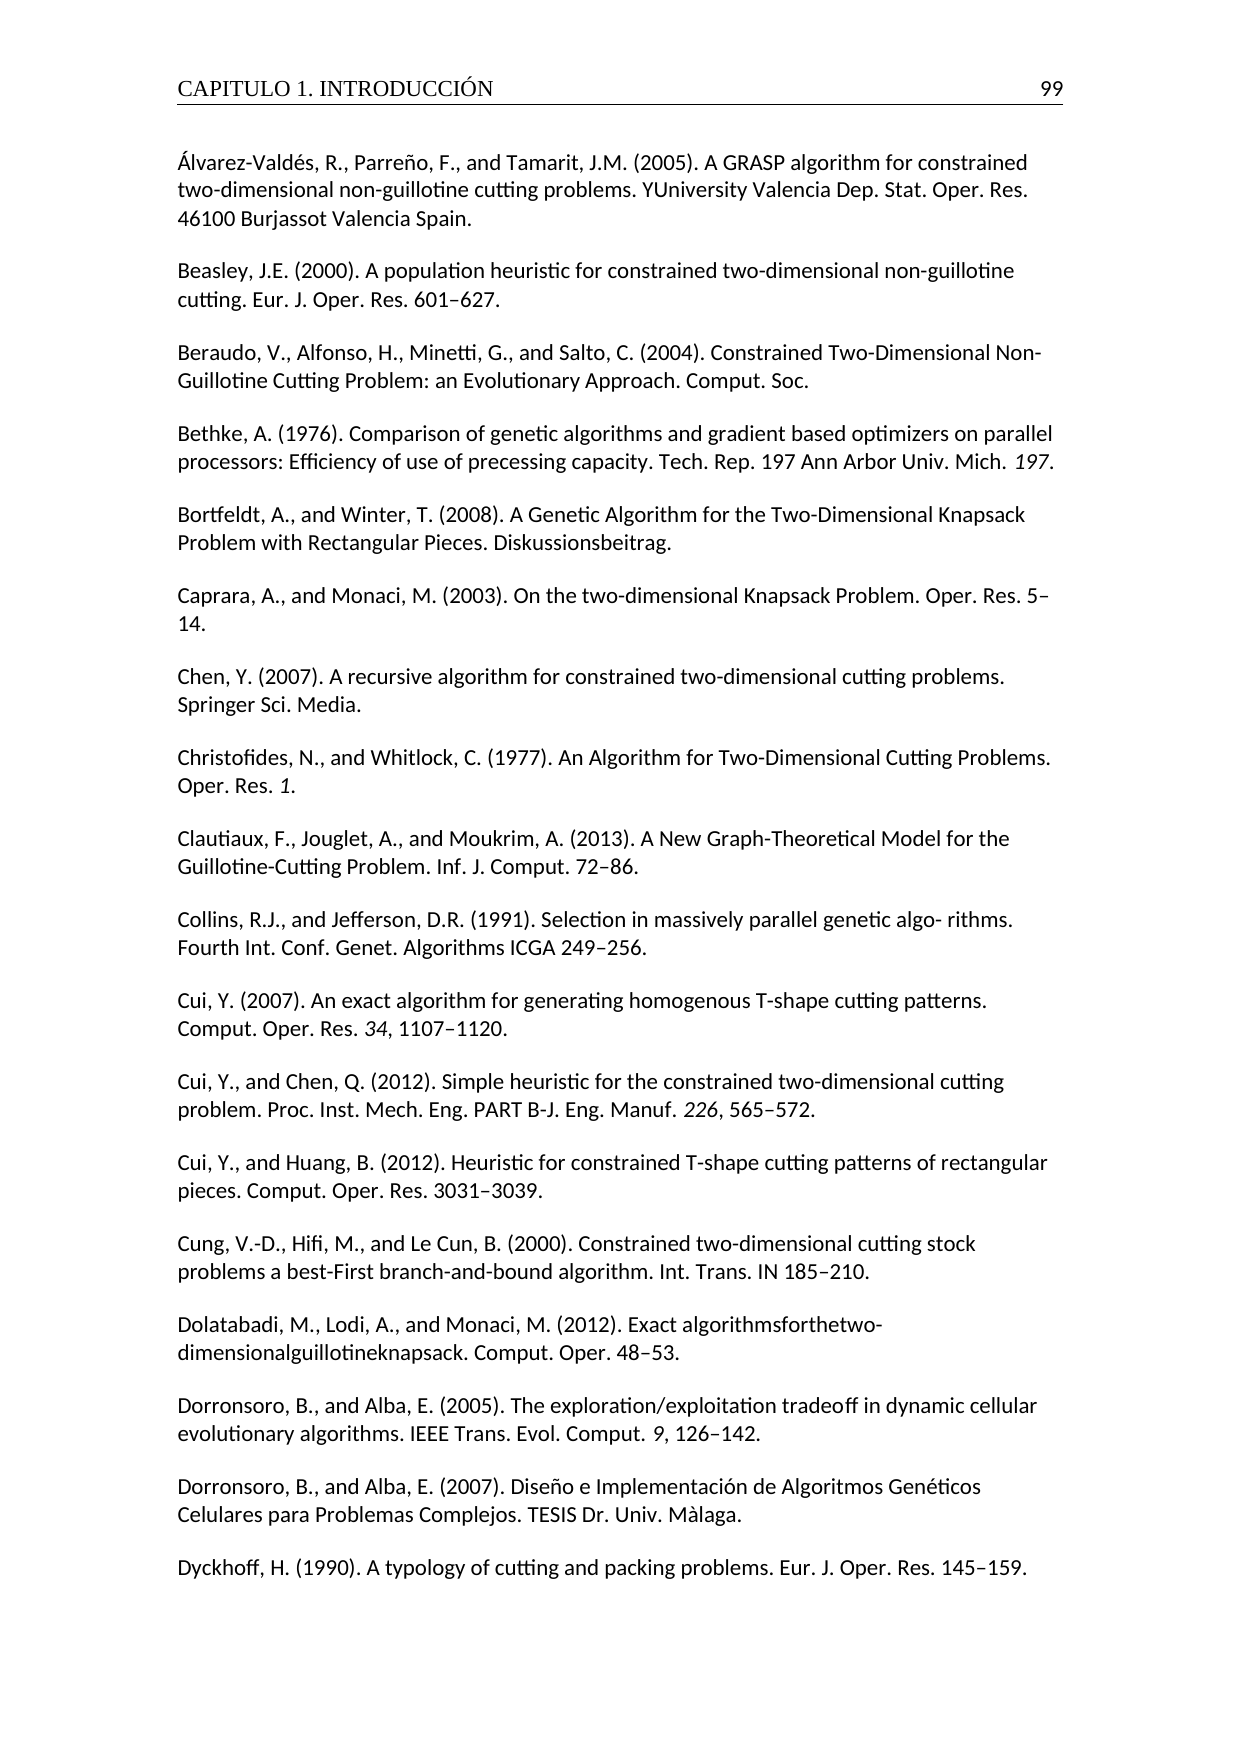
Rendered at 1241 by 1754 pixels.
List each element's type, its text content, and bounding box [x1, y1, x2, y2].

text Bortfeldt, A., and Winter, T. (2008). A Genetic Algorithm for the Two-Dimensional Knapsack Problem with Rectangular Pieces. Diskussionsbeitrag. [177, 500, 1063, 556]
text Dyckhoff, H. (1990). A typology of cutting and packing problems. Eur. J. Oper. Res. 145–159. [177, 1553, 1063, 1581]
text Cung, V.-D., Hifi, M., and Le Cun, B. (2000). Constrained two-dimensional cutting stock problems a best-First branch-and-bound algorithm. Int. Trans. IN 185–210. [177, 1229, 1063, 1285]
text Cui, Y. (2007). An exact algorithm for generating homogenous T-shape cutting patterns. Comput. Oper. Res. 34, 1107–1120. [177, 986, 1063, 1042]
text Collins, R.J., and Jefferson, D.R. (1991). Selection in massively parallel genetic algo- rithms. Fourth Int. Conf. Genet. Algorithms ICGA 249–256. [177, 905, 1063, 961]
text Clautiaux, F., Jouglet, A., and Moukrim, A. (2013). A New Graph-Theoretical Model for the Guillotine-Cutting Problem. Inf. J. Comput. 72–86. [177, 824, 1063, 880]
text Christofides, N., and Whitlock, C. (1977). An Algorithm for Two-Dimensional Cutting Problems. Oper. Res. 1. [177, 743, 1063, 799]
text Beraudo, V., Alfonso, H., Minetti, G., and Salto, C. (2004). Constrained Two-Dimensional Non-Guillotine Cutting Problem: an Evolutionary Approach. Comput. Soc. [177, 338, 1063, 394]
text Álvarez-Valdés, R., Parreño, F., and Tamarit, J.M. (2005). A GRASP algorithm for constrained two-dimensional non-guillotine cutting problems. YUniversity Valencia Dep. Stat. Oper. Res. 46100 Burjassot Valencia Spain. [177, 148, 1063, 232]
text Cui, Y., and Chen, Q. (2012). Simple heuristic for the constrained two-dimensional cutting problem. Proc. Inst. Mech. Eng. PART B-J. Eng. Manuf. 226, 565–572. [177, 1067, 1063, 1123]
text Dorronsoro, B., and Alba, E. (2007). Diseño e Implementación de Algoritmos Genéticos Celulares para Problemas Complejos. TESIS Dr. Univ. Màlaga. [177, 1472, 1063, 1528]
text Chen, Y. (2007). A recursive algorithm for constrained two-dimensional cutting problems. Springer Sci. Media. [177, 662, 1063, 718]
text Dolatabadi, M., Lodi, A., and Monaci, M. (2012). Exact algorithmsforthetwo-dimensionalguillotineknapsack. Comput. Oper. 48–53. [177, 1310, 1063, 1366]
text Caprara, A., and Monaci, M. (2003). On the two-dimensional Knapsack Problem. Oper. Res. 5–14. [177, 581, 1063, 637]
text Dorronsoro, B., and Alba, E. (2005). The exploration/exploitation tradeoﬀ in dynamic cellular evolutionary algorithms. IEEE Trans. Evol. Comput. 9, 126–142. [177, 1391, 1063, 1447]
text Bethke, A. (1976). Comparison of genetic algorithms and gradient based optimizers on parallel processors: Eﬃciency of use of precessing capacity. Tech. Rep. 197 Ann Arbor Univ. Mich. 197. [177, 419, 1063, 475]
text Beasley, J.E. (2000). A population heuristic for constrained two-dimensional non-guillotine cutting. Eur. J. Oper. Res. 601–627. [177, 257, 1063, 313]
text Cui, Y., and Huang, B. (2012). Heuristic for constrained T-shape cutting patterns of rectangular pieces. Comput. Oper. Res. 3031–3039. [177, 1148, 1063, 1204]
